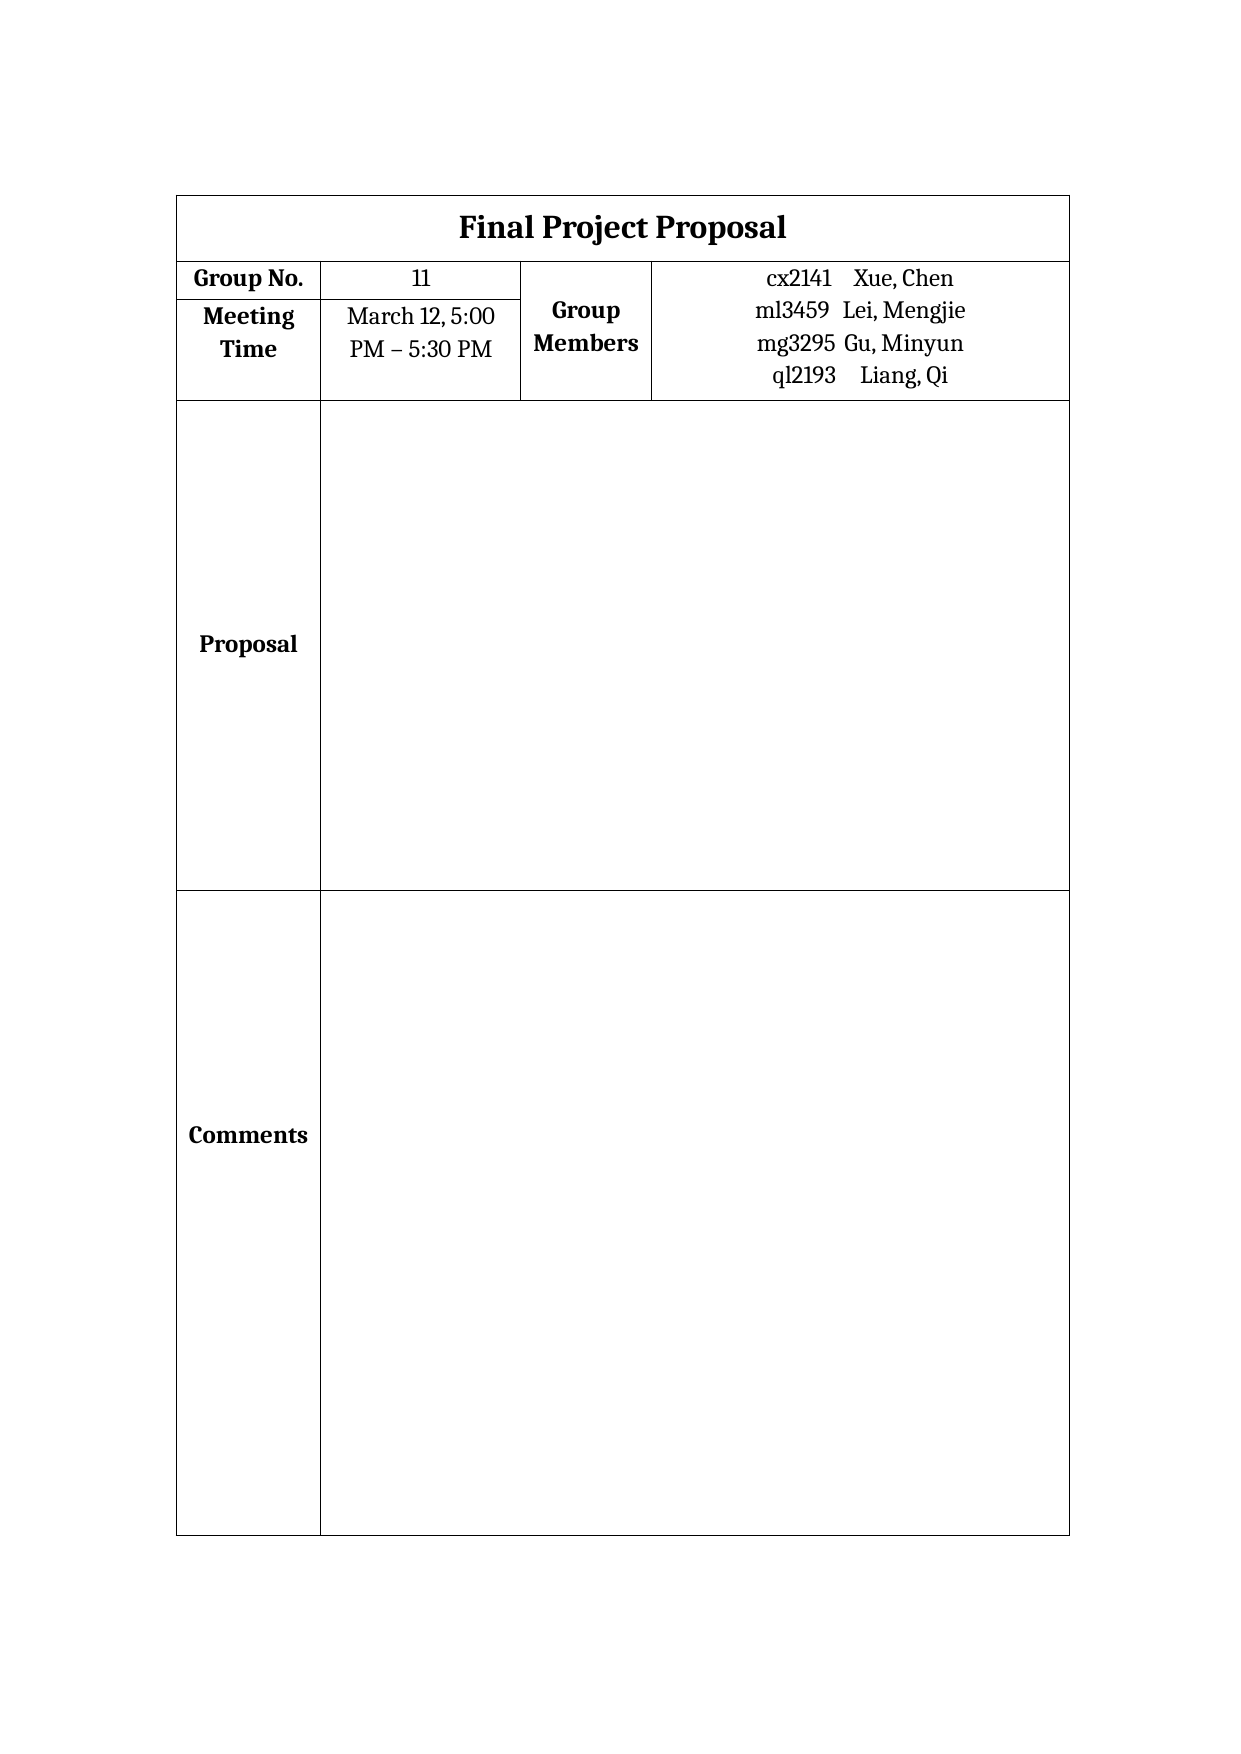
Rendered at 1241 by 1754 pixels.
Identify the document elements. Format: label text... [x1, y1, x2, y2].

table_cell Group Members [521, 262, 651, 399]
table_cell [321, 891, 1069, 1535]
table_cell cx2141 Xue, Chen ml3459 Lei, Mengjie mg3295 Gu, Minyun ql2193 Liang, Qi [652, 262, 1069, 399]
table_cell 11 [321, 262, 520, 299]
table_cell Group No. [177, 262, 320, 299]
table_header Final Project Proposal [177, 196, 1069, 261]
table_cell Meeting Time [177, 300, 320, 399]
table_cell [321, 401, 1069, 890]
table_cell Proposal [177, 401, 320, 890]
table_cell Comments [177, 891, 320, 1535]
table_cell March 12, 5:00 PM – 5:30 PM [321, 300, 520, 399]
